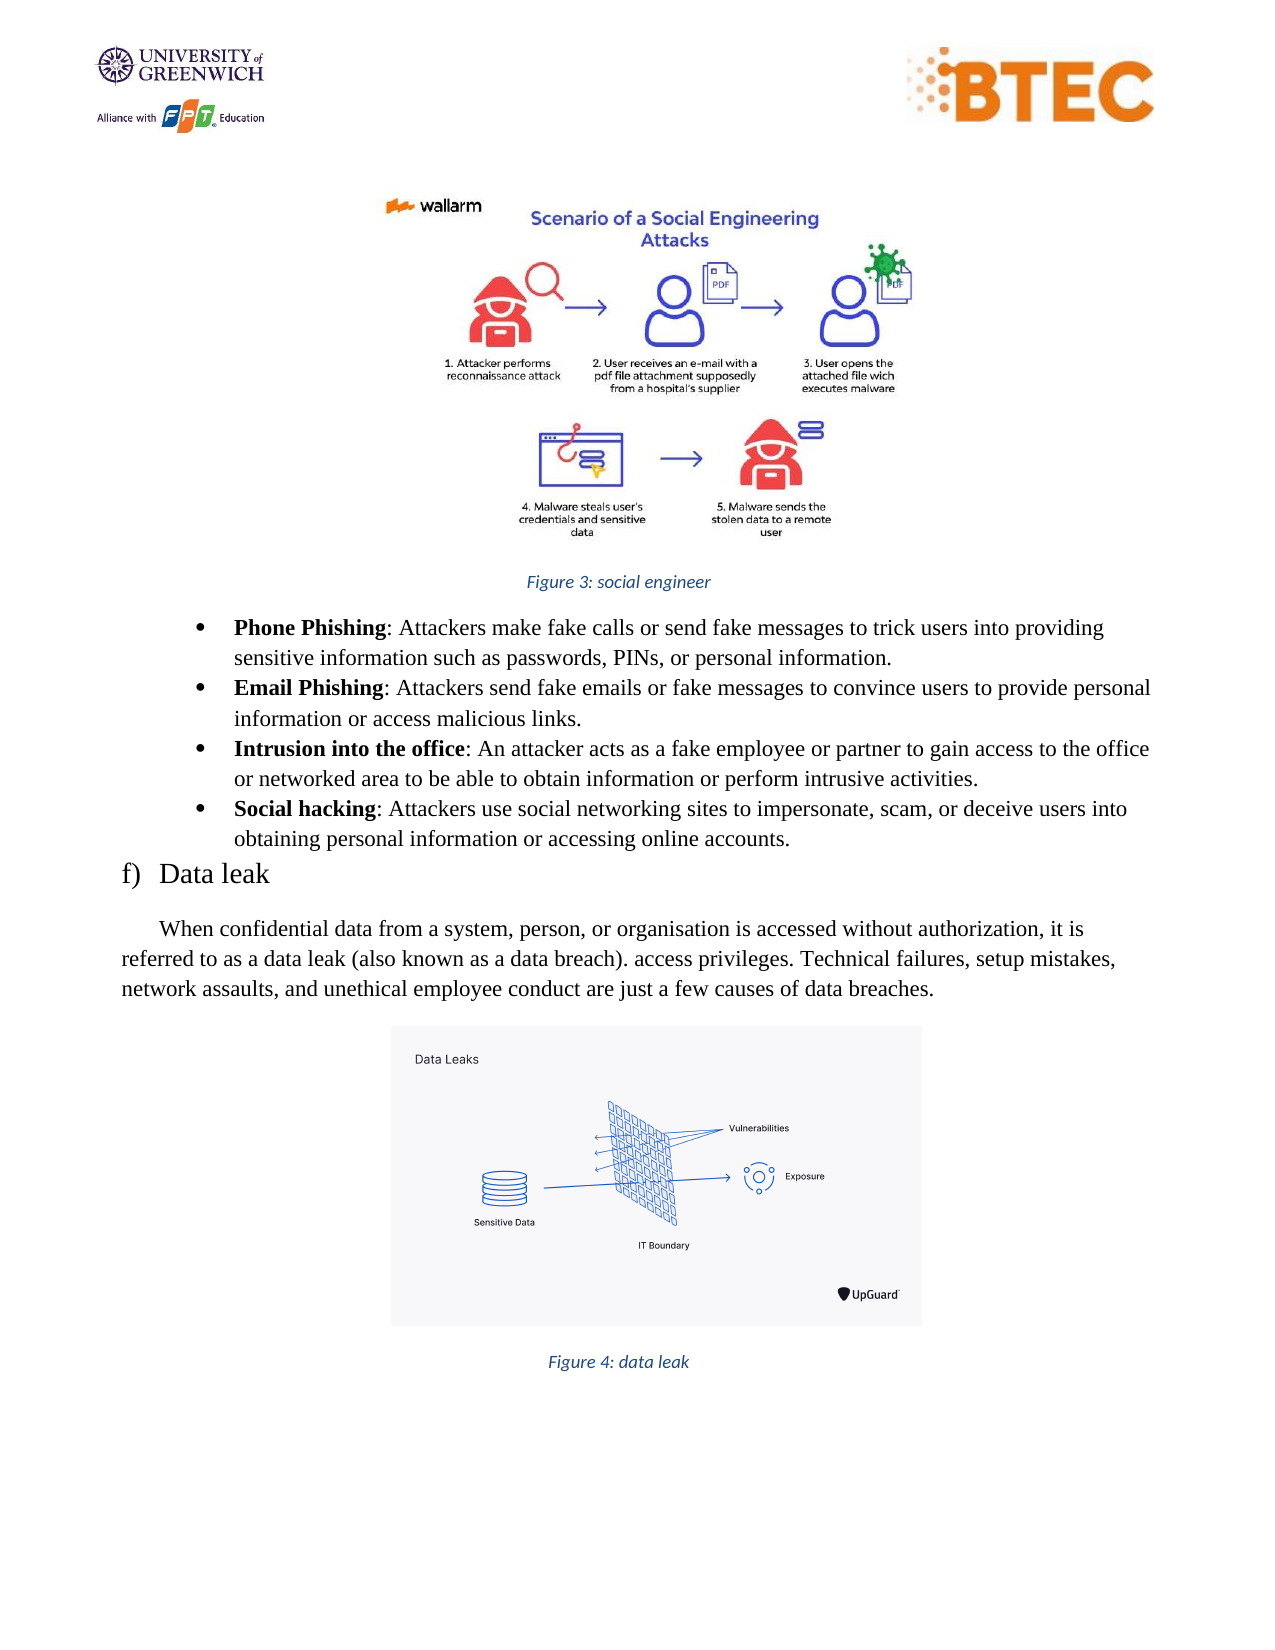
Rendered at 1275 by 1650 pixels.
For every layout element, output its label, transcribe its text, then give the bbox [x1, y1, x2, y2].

picture [390, 1026, 922, 1326]
text When confidential data from a system, person, or organisation is accessed without authorization, it is referred to as a data leak (also known as a data breach). access privileges. Technical failures, setup mistakes, network assaults, and unethical employee conduct are just a few causes of data breaches. [121, 915, 1153, 1002]
picture [83, 32, 277, 144]
list Social hacking: Attackers use social networking sites to impersonate, scam, or deceive users into obtaining personal information or accessing online accounts. [196, 795, 1153, 852]
picture [376, 187, 974, 546]
list Intrusion into the office: An attacker acts as a fake employee or partner to gain access to the office or networked area to be able to obtain information or perform intrusive activities. [196, 735, 1153, 791]
list Phone Phishing: Attackers make fake calls or send fake messages to trick users into providing sensitive information such as passwords, PINs, or personal information. [196, 614, 1153, 671]
list Data leak [121, 856, 1153, 889]
picture [906, 47, 1154, 122]
list Email Phishing: Attackers send fake emails or fake messages to convince users to provide personal information or access malicious links. [196, 674, 1153, 731]
